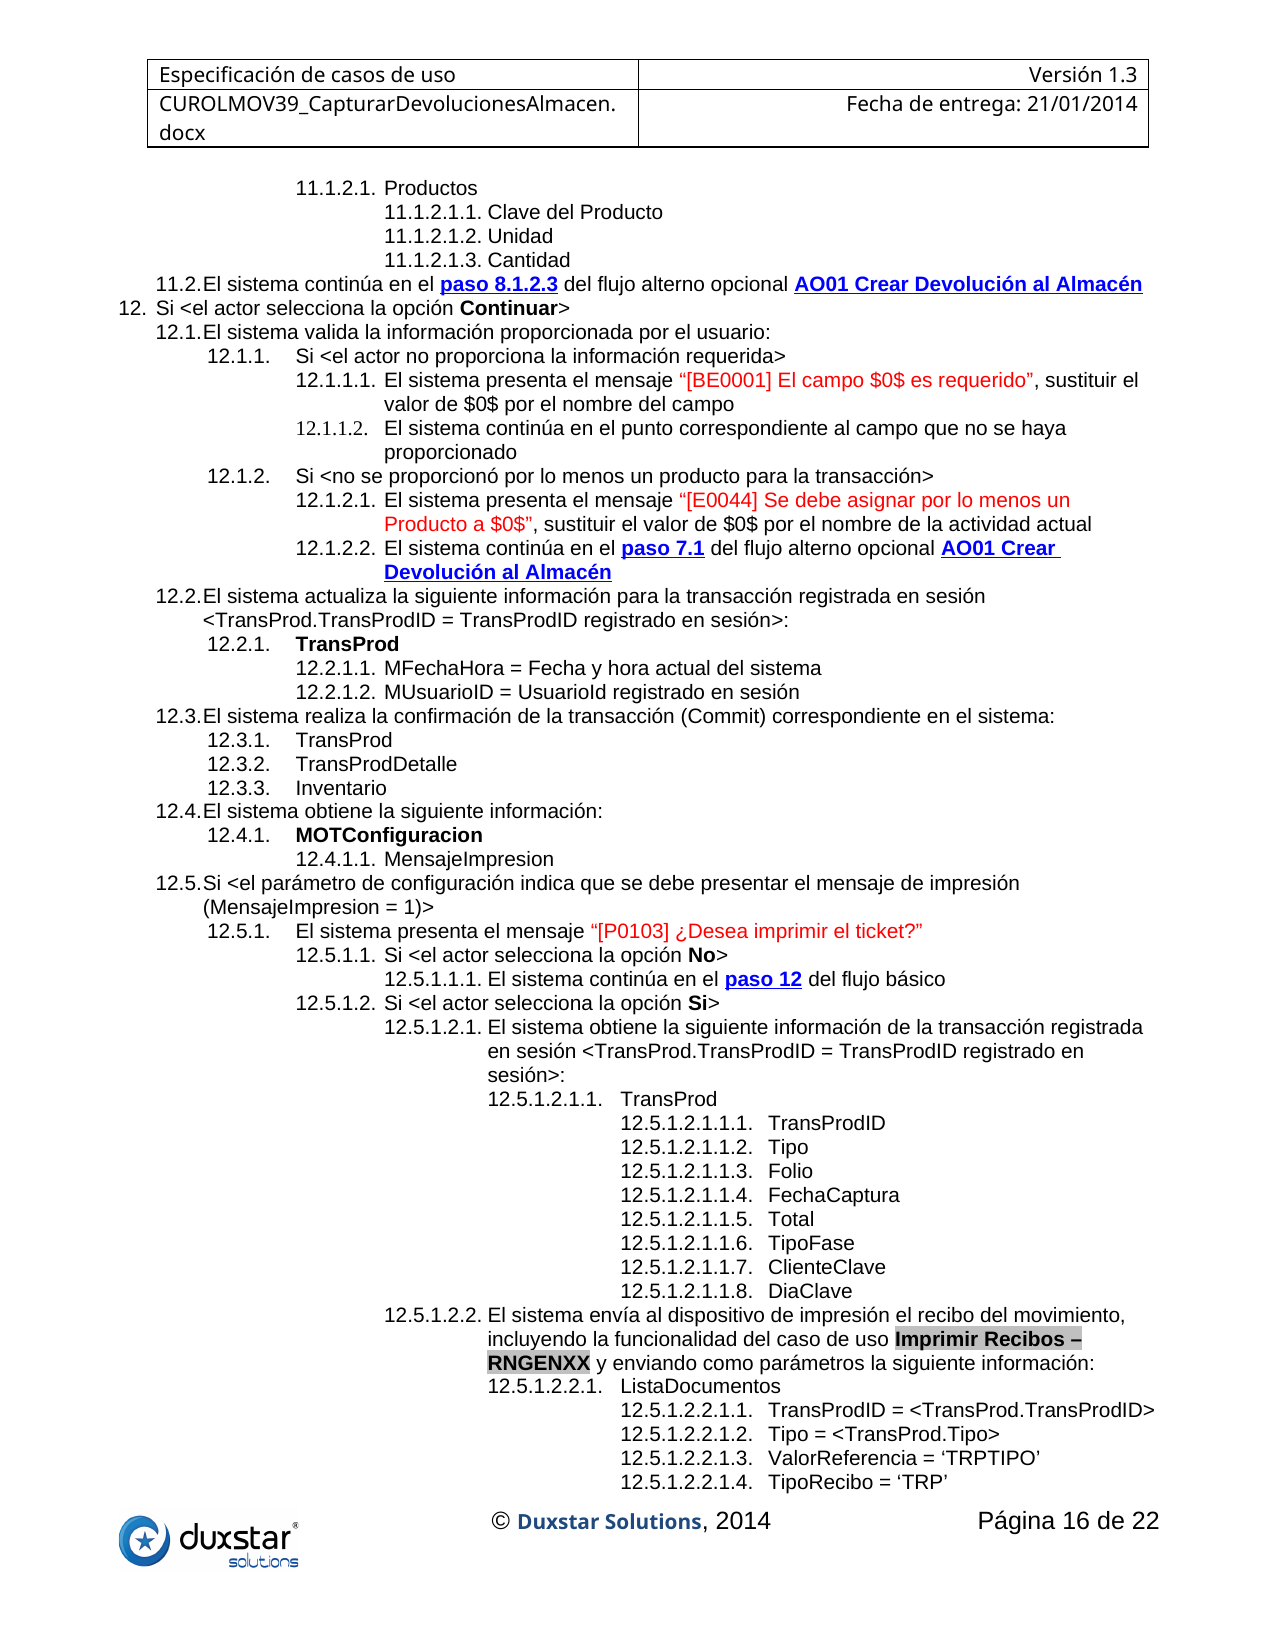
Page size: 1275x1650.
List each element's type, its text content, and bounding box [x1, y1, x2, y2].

list ValorReferencia = ‘TRPTIPO’ [620, 1446, 1157, 1470]
list Total [620, 1207, 1157, 1231]
list Tipo [620, 1135, 1157, 1159]
list Inventario [207, 775, 1157, 799]
list Si <el actor selecciona la opción Si> [295, 991, 1157, 1015]
list Folio [620, 1159, 1157, 1183]
list MensajeImpresion [295, 847, 1157, 871]
list Tipo = <TransProd.Tipo> [620, 1422, 1157, 1446]
list TipoFase [620, 1231, 1157, 1254]
list Unidad [384, 224, 1157, 248]
list El sistema continúa en el paso 12 del flujo básico [384, 967, 1157, 991]
list Si <el actor selecciona la opción Continuar> [118, 296, 1157, 320]
list MOTConfiguracion [207, 823, 1157, 847]
list El sistema actualiza la siguiente información para la transacción registrada en sesión <TransProd.TransProdID = TransProdID registrado en sesión>: [155, 584, 1157, 632]
list El sistema envía al dispositivo de impresión el recibo del movimiento, incluyendo la funcionalidad del caso de uso Imprimir Recibos – RNGENXX y enviando como parámetros la siguiente información: [384, 1302, 1157, 1374]
list DiaClave [620, 1278, 1157, 1302]
list MFechaHora = Fecha y hora actual del sistema [295, 656, 1157, 679]
list TransProdDetalle [207, 751, 1157, 775]
list TransProd [207, 727, 1157, 751]
list Productos [295, 176, 1157, 200]
list Clave del Producto [384, 200, 1157, 224]
list El sistema continúa en el punto correspondiente al campo que no se haya proporcionado [295, 416, 1157, 464]
list ClienteClave [620, 1254, 1157, 1278]
list El sistema presenta el mensaje “[P0103] ¿Desea imprimir el ticket?” [207, 919, 1157, 943]
list Si <no se proporcionó por lo menos un producto para la transacción> [207, 464, 1157, 488]
list TransProd [207, 632, 1157, 656]
list Si <el parámetro de configuración indica que se debe presentar el mensaje de impresión (MensajeImpresion = 1)> [155, 871, 1157, 919]
list El sistema continúa en el paso 8.1.2.3 del flujo alterno opcional AO01 Crear Devolución al Almacén [155, 272, 1157, 296]
list Cantidad [384, 248, 1157, 272]
list TransProd [487, 1087, 1157, 1111]
list El sistema realiza la confirmación de la transacción (Commit) correspondiente en el sistema: [155, 703, 1157, 727]
list El sistema presenta el mensaje “[E0044] Se debe asignar por lo menos un Producto a $0$”, sustituir el valor de $0$ por el nombre de la actividad actual [295, 488, 1157, 536]
list TransProdID [620, 1111, 1157, 1135]
list El sistema presenta el mensaje “[BE0001] El campo $0$ es requerido”, sustituir el valor de $0$ por el nombre del campo [295, 368, 1157, 416]
list Si <el actor no proporciona la información requerida> [207, 344, 1157, 368]
list El sistema continúa en el paso 7.1 del flujo alterno opcional AO01 Crear Devolución al Almacén [295, 536, 1157, 584]
list El sistema obtiene la siguiente información: [155, 799, 1157, 823]
list FechaCaptura [620, 1183, 1157, 1207]
list TransProdID = <TransProd.TransProdID> [620, 1398, 1157, 1422]
list El sistema valida la información proporcionada por el usuario: [155, 320, 1157, 344]
list TipoRecibo = ‘TRP’ [620, 1470, 1157, 1494]
list Si <el actor selecciona la opción No> [295, 943, 1157, 967]
picture [118, 1506, 299, 1571]
list ListaDocumentos [487, 1374, 1157, 1398]
list MUsuarioID = UsuarioId registrado en sesión [295, 679, 1157, 703]
list El sistema obtiene la siguiente información de la transacción registrada en sesión <TransProd.TransProdID = TransProdID registrado en sesión>: [384, 1015, 1157, 1087]
